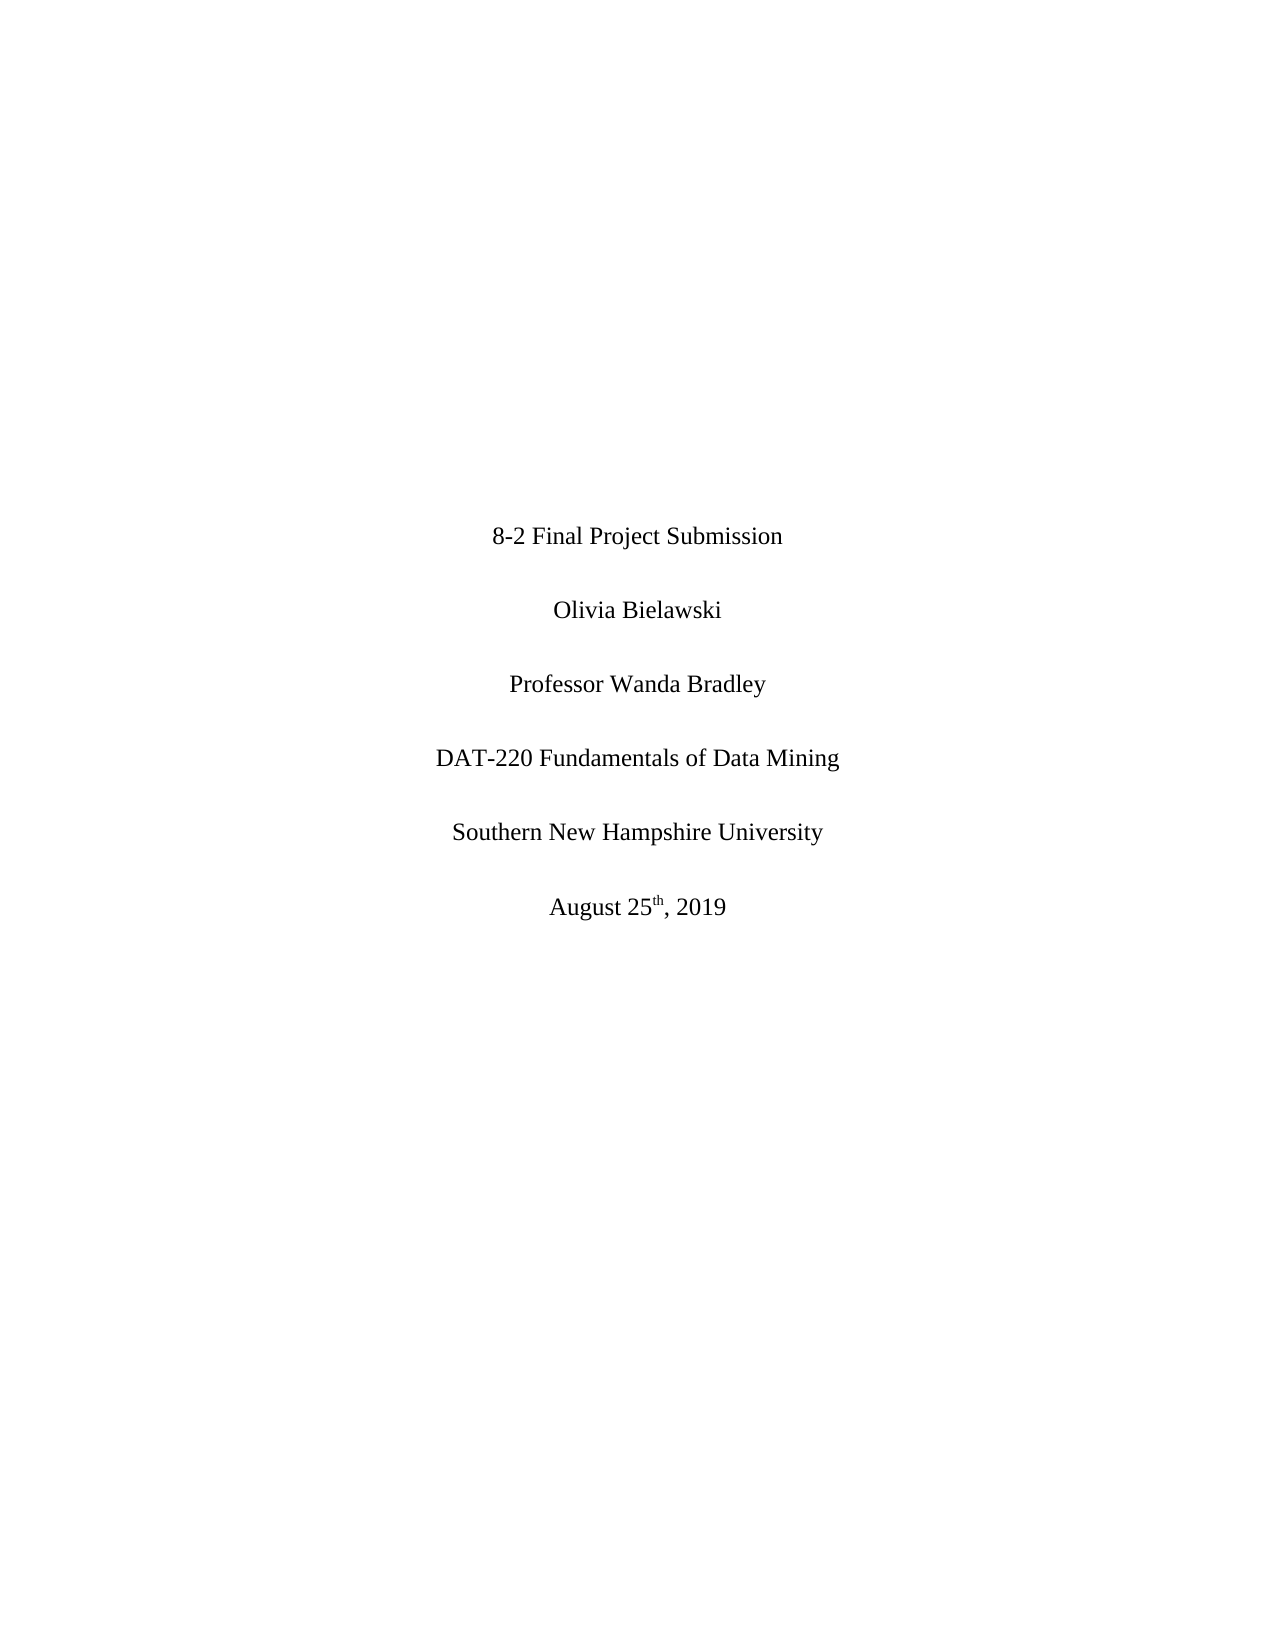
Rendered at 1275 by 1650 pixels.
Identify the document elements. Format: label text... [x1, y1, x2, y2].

text August 25th, 2019 [150, 892, 1125, 920]
text DAT-220 Fundamentals of Data Mining [150, 743, 1125, 772]
text Southern New Hampshire University [150, 817, 1125, 846]
text Professor Wanda Bradley [150, 669, 1125, 698]
text Olivia Bielawski [150, 595, 1125, 624]
text 8-2 Final Project Submission [150, 521, 1125, 549]
